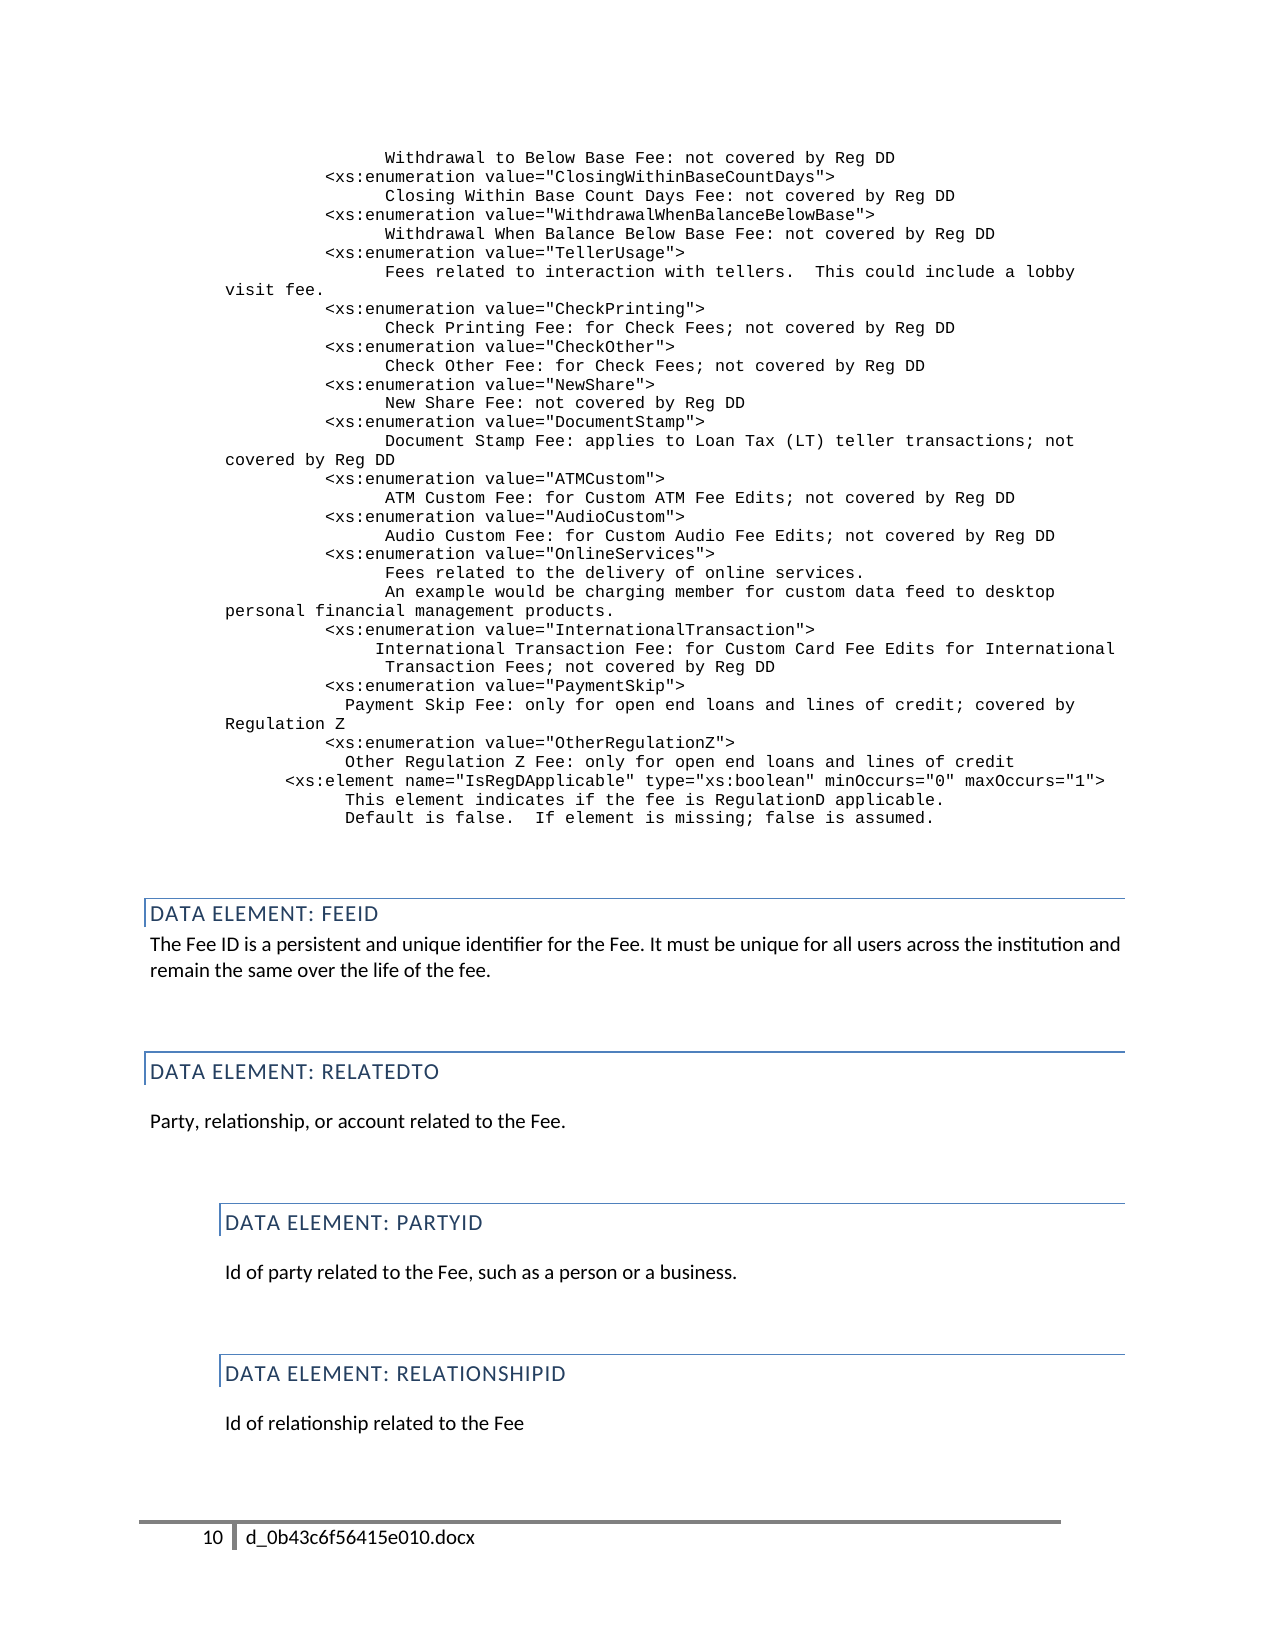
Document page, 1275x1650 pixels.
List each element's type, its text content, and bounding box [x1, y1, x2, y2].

text <xs:enumeration value="NewShare"> [225, 376, 1125, 395]
text <xs:enumeration value="AudioCustom"> [225, 508, 1125, 527]
text Other Regulation Z Fee: only for open end loans and lines of credit [225, 753, 1125, 772]
text Check Printing Fee: for Check Fees; not covered by Reg DD [225, 320, 1125, 338]
subtitle Data Element: RelatedTo [146, 1053, 1125, 1085]
text Document Stamp Fee: applies to Loan Tax (LT) teller transactions; not covered by Reg DD [225, 433, 1125, 471]
text <xs:enumeration value="ClosingWithinBaseCountDays"> [225, 169, 1125, 188]
text <xs:enumeration value="WithdrawalWhenBalanceBelowBase"> [225, 207, 1125, 225]
text <xs:enumeration value="ATMCustom"> [225, 471, 1125, 489]
text <xs:enumeration value="TellerUsage"> [225, 244, 1125, 263]
text Payment Skip Fee: only for open end loans and lines of credit; covered by Regulation Z [225, 697, 1125, 734]
text International Transaction Fee: for Custom Card Fee Edits for International [225, 640, 1125, 659]
text <xs:enumeration value="CheckPrinting"> [225, 301, 1125, 320]
text <xs:enumeration value="DocumentStamp"> [225, 414, 1125, 433]
text Fees related to the delivery of online services. [225, 565, 1125, 584]
subtitle Data Element: relationshipID [221, 1355, 1125, 1387]
text Party, relationship, or account related to the Fee. [150, 1108, 1125, 1133]
text Fees related to interaction with tellers. This could include a lobby visit fee. [225, 263, 1125, 301]
subtitle Data Element: FeeId [146, 899, 1125, 927]
text <xs:enumeration value="CheckOther"> [225, 338, 1125, 357]
text Default is false. If element is missing; false is assumed. [225, 810, 1125, 829]
text Withdrawal When Balance Below Base Fee: not covered by Reg DD [225, 225, 1125, 244]
text Check Other Fee: for Check Fees; not covered by Reg DD [225, 357, 1125, 376]
text Withdrawal to Below Base Fee: not covered by Reg DD [225, 150, 1125, 169]
text <xs:enumeration value="OtherRegulationZ"> [225, 734, 1125, 753]
text Id of relationship related to the Fee [225, 1410, 1125, 1436]
text This element indicates if the fee is RegulationD applicable. [225, 791, 1125, 810]
text Transaction Fees; not covered by Reg DD [225, 659, 1125, 678]
text Audio Custom Fee: for Custom Audio Fee Edits; not covered by Reg DD [225, 527, 1125, 546]
text Closing Within Base Count Days Fee: not covered by Reg DD [225, 188, 1125, 207]
text <xs:element name="IsRegDApplicable" type="xs:boolean" minOccurs="0" maxOccurs="1"> [225, 772, 1125, 791]
text New Share Fee: not covered by Reg DD [225, 395, 1125, 414]
text An example would be charging member for custom data feed to desktop personal financial management products. [225, 584, 1125, 621]
text Id of party related to the Fee, such as a person or a business. [225, 1259, 1125, 1284]
text <xs:enumeration value="PaymentSkip"> [225, 678, 1125, 697]
subtitle Data Element: partyID [221, 1204, 1125, 1236]
text <xs:enumeration value="InternationalTransaction"> [225, 621, 1125, 640]
text <xs:enumeration value="OnlineServices"> [225, 546, 1125, 565]
text The Fee ID is a persistent and unique identifier for the Fee. It must be unique for all users across the institution and remain the same over the life of the fee. [150, 931, 1125, 982]
text ATM Custom Fee: for Custom ATM Fee Edits; not covered by Reg DD [225, 489, 1125, 508]
